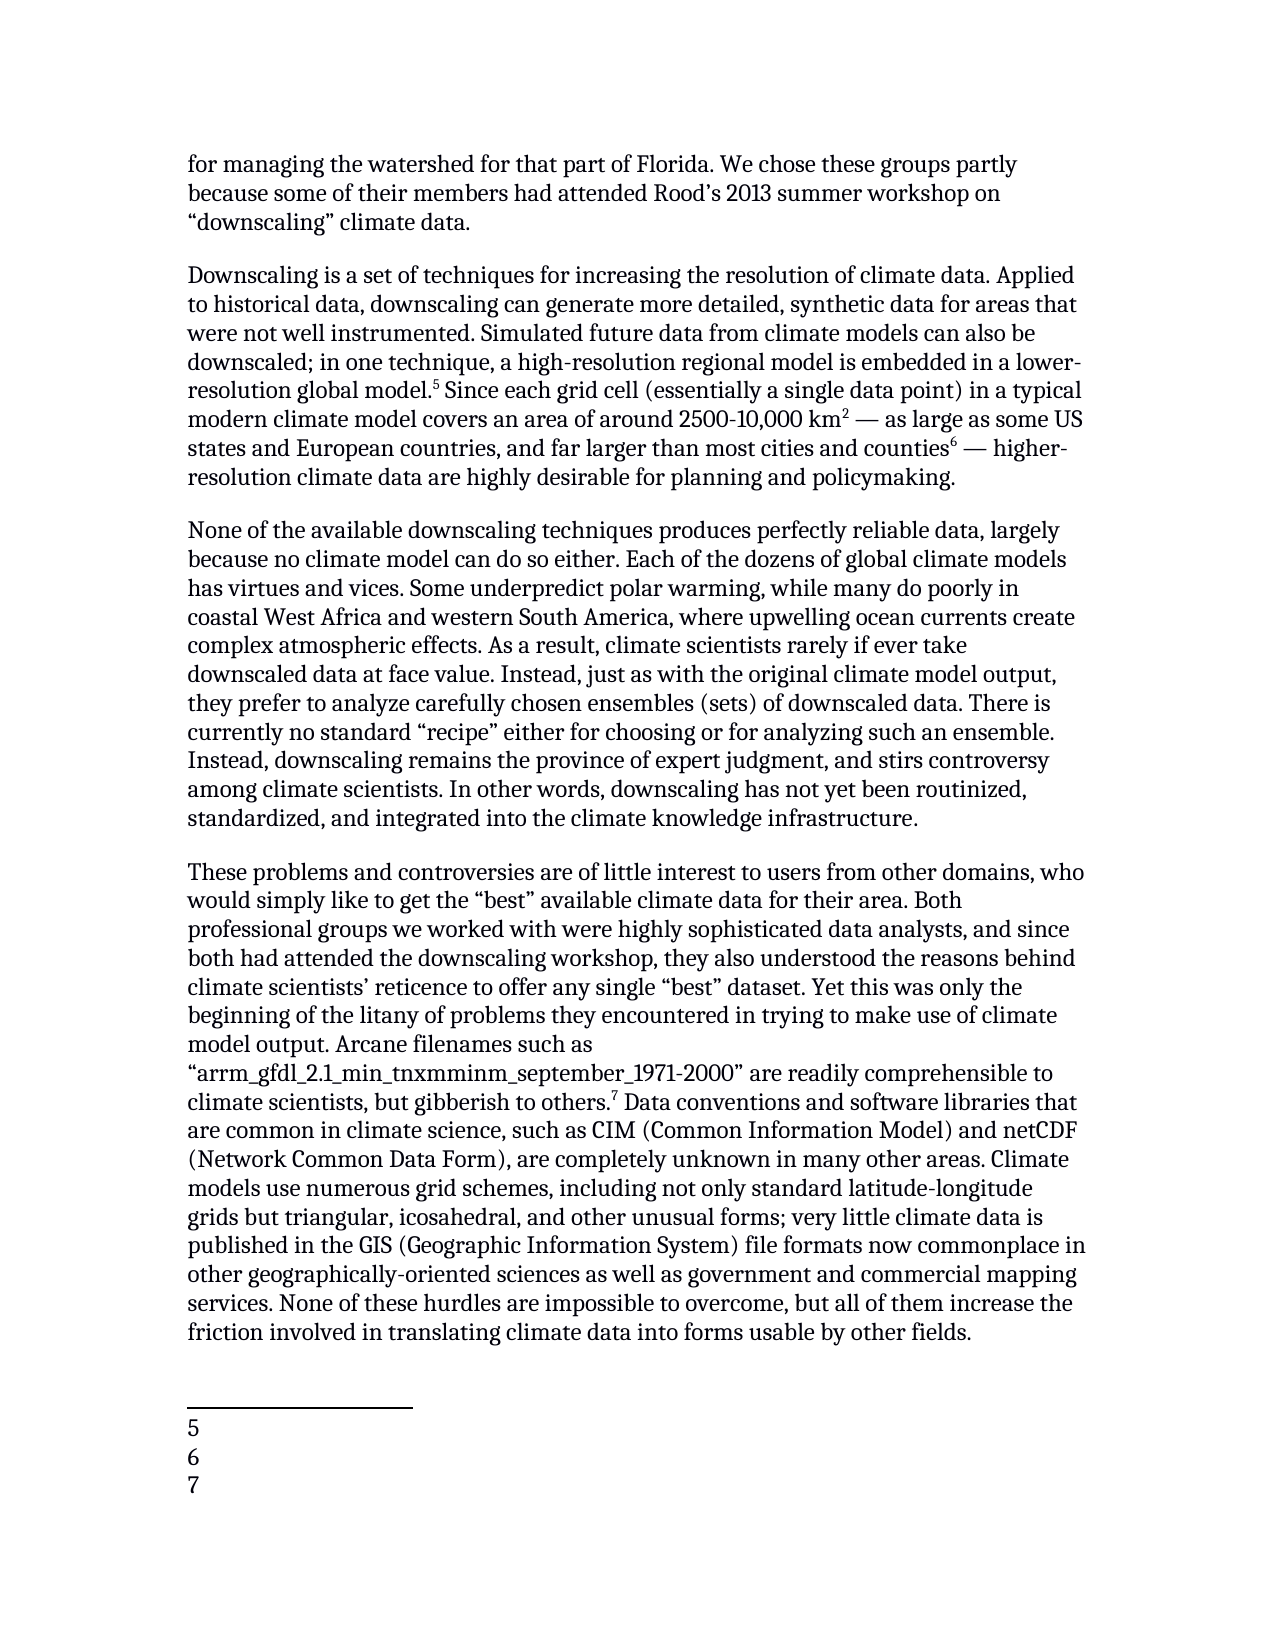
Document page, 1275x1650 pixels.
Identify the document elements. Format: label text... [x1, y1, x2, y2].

text None of the available downscaling techniques produces perfectly reliable data, largely because no climate model can do so either. Each of the dozens of global climate models has virtues and vices. Some underpredict polar warming, while many do poorly in coastal West Africa and western South America, where upwelling ocean currents create complex atmospheric effects. As a result, climate scientists rarely if ever take downscaled data at face value. Instead, just as with the original climate model output, they prefer to analyze carefully chosen ensembles (sets) of downscaled data. There is currently no standard “recipe” either for choosing or for analyzing such an ensemble. Instead, downscaling remains the province of expert judgment, and stirs controversy among climate scientists. In other words, downscaling has not yet been routinized, standardized, and integrated into the climate knowledge infrastructure. [187, 516, 1087, 832]
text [187, 150, 1087, 236]
text Downscaling is a set of techniques for increasing the resolution of climate data. Applied to historical data, downscaling can generate more detailed, synthetic data for areas that were not well instrumented. Simulated future data from climate models can also be downscaled; in one technique, a high-resolution regional model is embedded in a lower-resolution global model. Since each grid cell (essentially a single data point) in a typical modern climate model covers an area of around 2500-10,000 km2 — as large as some US states and European countries, and far larger than most cities and counties — higher-resolution climate data are highly desirable for planning and policymaking. [187, 261, 1087, 491]
text These problems and controversies are of little interest to users from other domains, who would simply like to get the “best” available climate data for their area. Both professional groups we worked with were highly sophisticated data analysts, and since both had attended the downscaling workshop, they also understood the reasons behind climate scientists’ reticence to offer any single “best” dataset. Yet this was only the beginning of the litany of problems they encountered in trying to make use of climate model output. Arcane filenames such as “arrm_gfdl_2.1_min_tnxmminm_september_1971-2000” are readily comprehensible to climate scientists, but gibberish to others. Data conventions and software libraries that are common in climate science, such as CIM (Common Information Model) and netCDF (Network Common Data Form), are completely unknown in many other areas. Climate models use numerous grid schemes, including not only standard latitude-longitude grids but triangular, icosahedral, and other unusual forms; very little climate data is published in the GIS (Geographic Information System) file formats now commonplace in other geographically-oriented sciences as well as government and commercial mapping services. None of these hurdles are impossible to overcome, but all of them increase the friction involved in translating climate data into forms usable by other fields. [187, 857, 1087, 1346]
